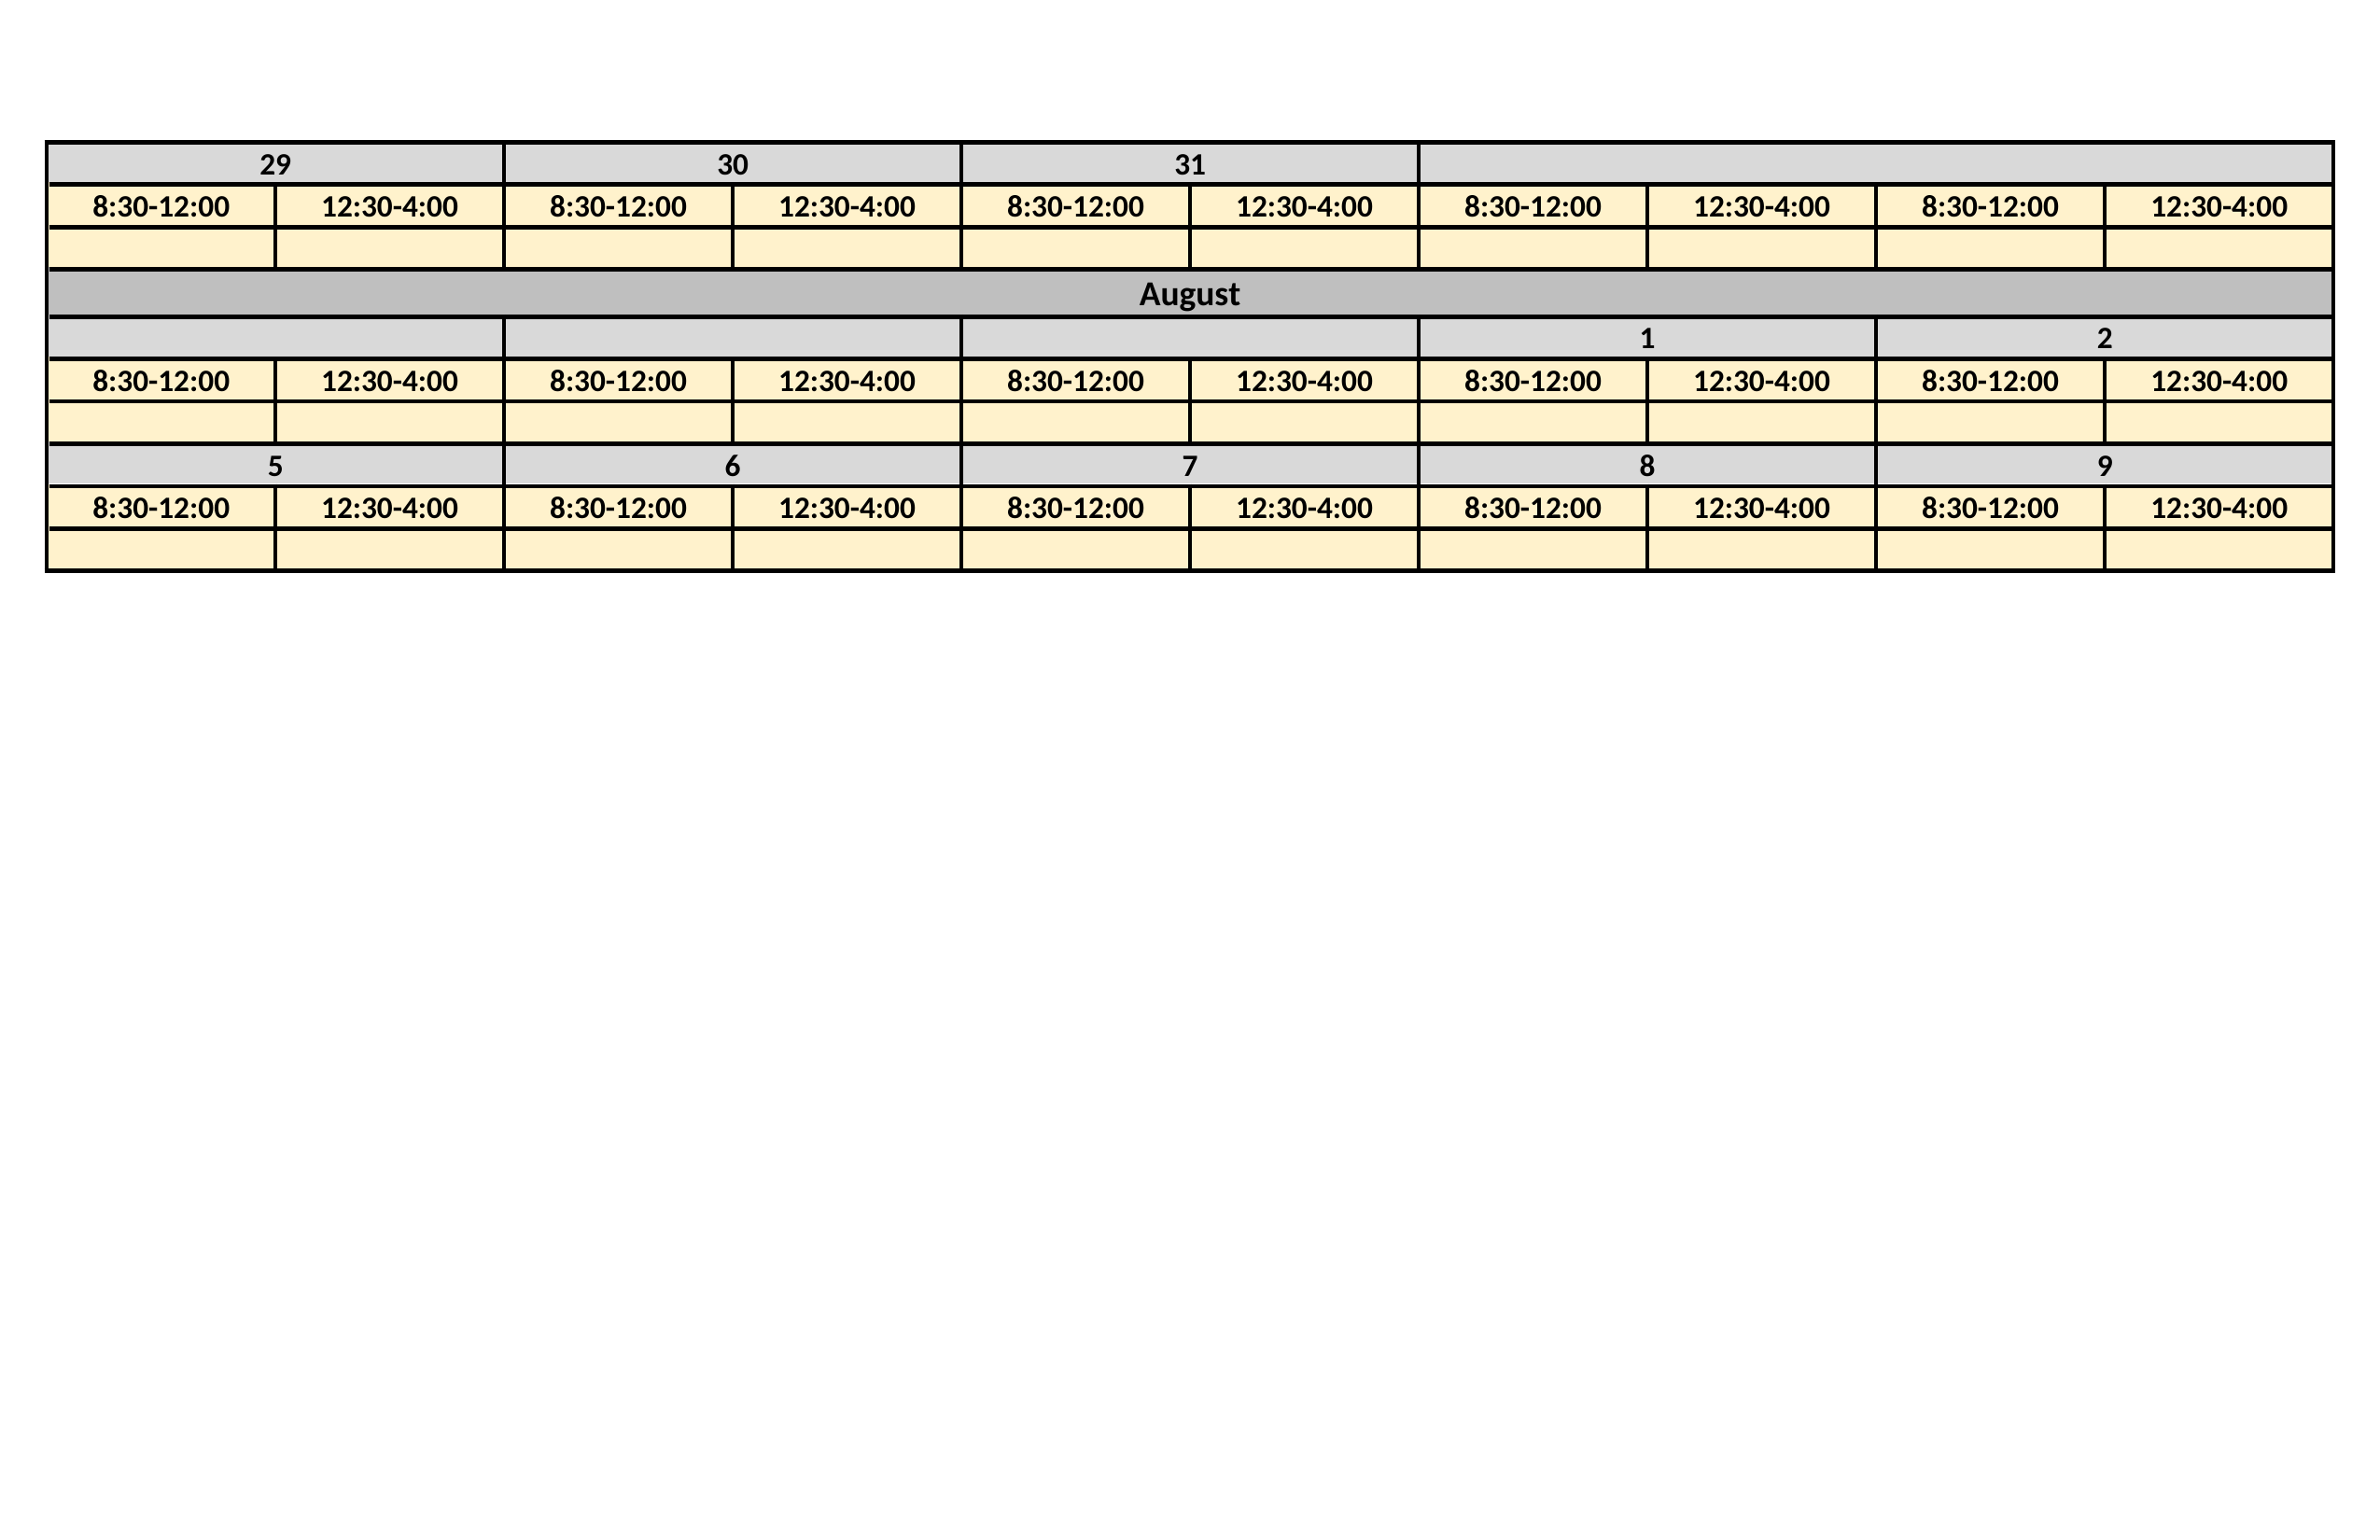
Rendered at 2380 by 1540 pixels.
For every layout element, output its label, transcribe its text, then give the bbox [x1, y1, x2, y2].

table_cell 8:30-12:00 [49, 183, 273, 225]
table_cell 8:30-12:00 [1878, 187, 2103, 225]
table_cell [506, 319, 959, 357]
table_cell [735, 230, 959, 267]
table_cell 1 [1421, 319, 1874, 357]
table_cell 12:30-4:00 [735, 488, 959, 526]
table_cell 8:30-12:00 [1421, 361, 1645, 399]
table_cell [506, 230, 731, 267]
table_cell [49, 400, 273, 441]
table_cell 8:30-12:00 [963, 187, 1188, 225]
table_cell 12:30-4:00 [735, 361, 959, 399]
table_cell 8 [1421, 446, 1874, 483]
table_cell [277, 531, 502, 568]
table_cell 8:30-12:00 [963, 488, 1188, 526]
table_cell [1878, 403, 2103, 441]
table_cell 8:30-12:00 [506, 488, 731, 526]
table_cell 12:30-4:00 [277, 187, 502, 225]
table_cell [963, 403, 1188, 441]
table_cell [963, 319, 1417, 357]
table_cell [1649, 531, 1874, 568]
table_cell 12:30-4:00 [1192, 187, 1417, 225]
table_cell 12:30-4:00 [2107, 187, 2331, 225]
table_cell 8:30-12:00 [963, 361, 1188, 399]
table_cell 8:30-12:00 [1878, 488, 2103, 526]
table_cell [963, 230, 1188, 267]
table_cell 8:30-12:00 [506, 361, 731, 399]
table_cell [506, 531, 731, 568]
table_cell [963, 531, 1188, 568]
table_cell [506, 403, 731, 441]
table_cell 8:30-12:00 [506, 187, 731, 225]
table_cell [1649, 230, 1874, 267]
table_cell [1878, 230, 2103, 267]
table_cell [1192, 531, 1417, 568]
table_cell [1421, 403, 1645, 441]
table_cell [2107, 403, 2331, 441]
table_cell 8:30-12:00 [1421, 488, 1645, 526]
table_cell [277, 403, 502, 441]
table_cell [1421, 145, 2331, 182]
table_cell 12:30-4:00 [735, 187, 959, 225]
table_cell [1649, 403, 1874, 441]
table_cell 12:30-4:00 [2107, 488, 2331, 526]
table_cell 12:30-4:00 [1192, 488, 1417, 526]
table_cell 12:30-4:00 [1649, 488, 1874, 526]
table_cell 12:30-4:00 [2107, 361, 2331, 399]
table_cell 7 [963, 446, 1417, 483]
table_cell 31 [963, 145, 1417, 182]
table_cell 29 [49, 145, 502, 182]
table_cell 2 [1878, 319, 2331, 357]
table_cell [1192, 403, 1417, 441]
table_cell 12:30-4:00 [1192, 361, 1417, 399]
table_cell [1878, 531, 2103, 568]
table_cell [735, 403, 959, 441]
table_cell August [49, 268, 2331, 315]
table_cell [1192, 230, 1417, 267]
table_cell [735, 531, 959, 568]
table_cell 8:30-12:00 [1421, 187, 1645, 225]
table_cell 12:30-4:00 [277, 488, 502, 526]
table_cell 5 [49, 442, 502, 483]
table_cell 9 [1878, 446, 2331, 483]
table_cell 12:30-4:00 [277, 361, 502, 399]
table_cell [2107, 531, 2331, 568]
table_cell 8:30-12:00 [49, 357, 273, 399]
table_cell [49, 527, 273, 568]
table_cell [1421, 531, 1645, 568]
table_cell [277, 230, 502, 267]
table_cell [1421, 230, 1645, 267]
table_cell [49, 226, 273, 267]
table_cell 8:30-12:00 [49, 485, 273, 526]
table_cell 30 [506, 145, 959, 182]
table_cell 12:30-4:00 [1649, 361, 1874, 399]
table_cell 8:30-12:00 [1878, 361, 2103, 399]
table_cell [49, 315, 502, 357]
table_cell [2107, 230, 2331, 267]
table_cell 6 [506, 446, 959, 483]
table_cell 12:30-4:00 [1649, 187, 1874, 225]
